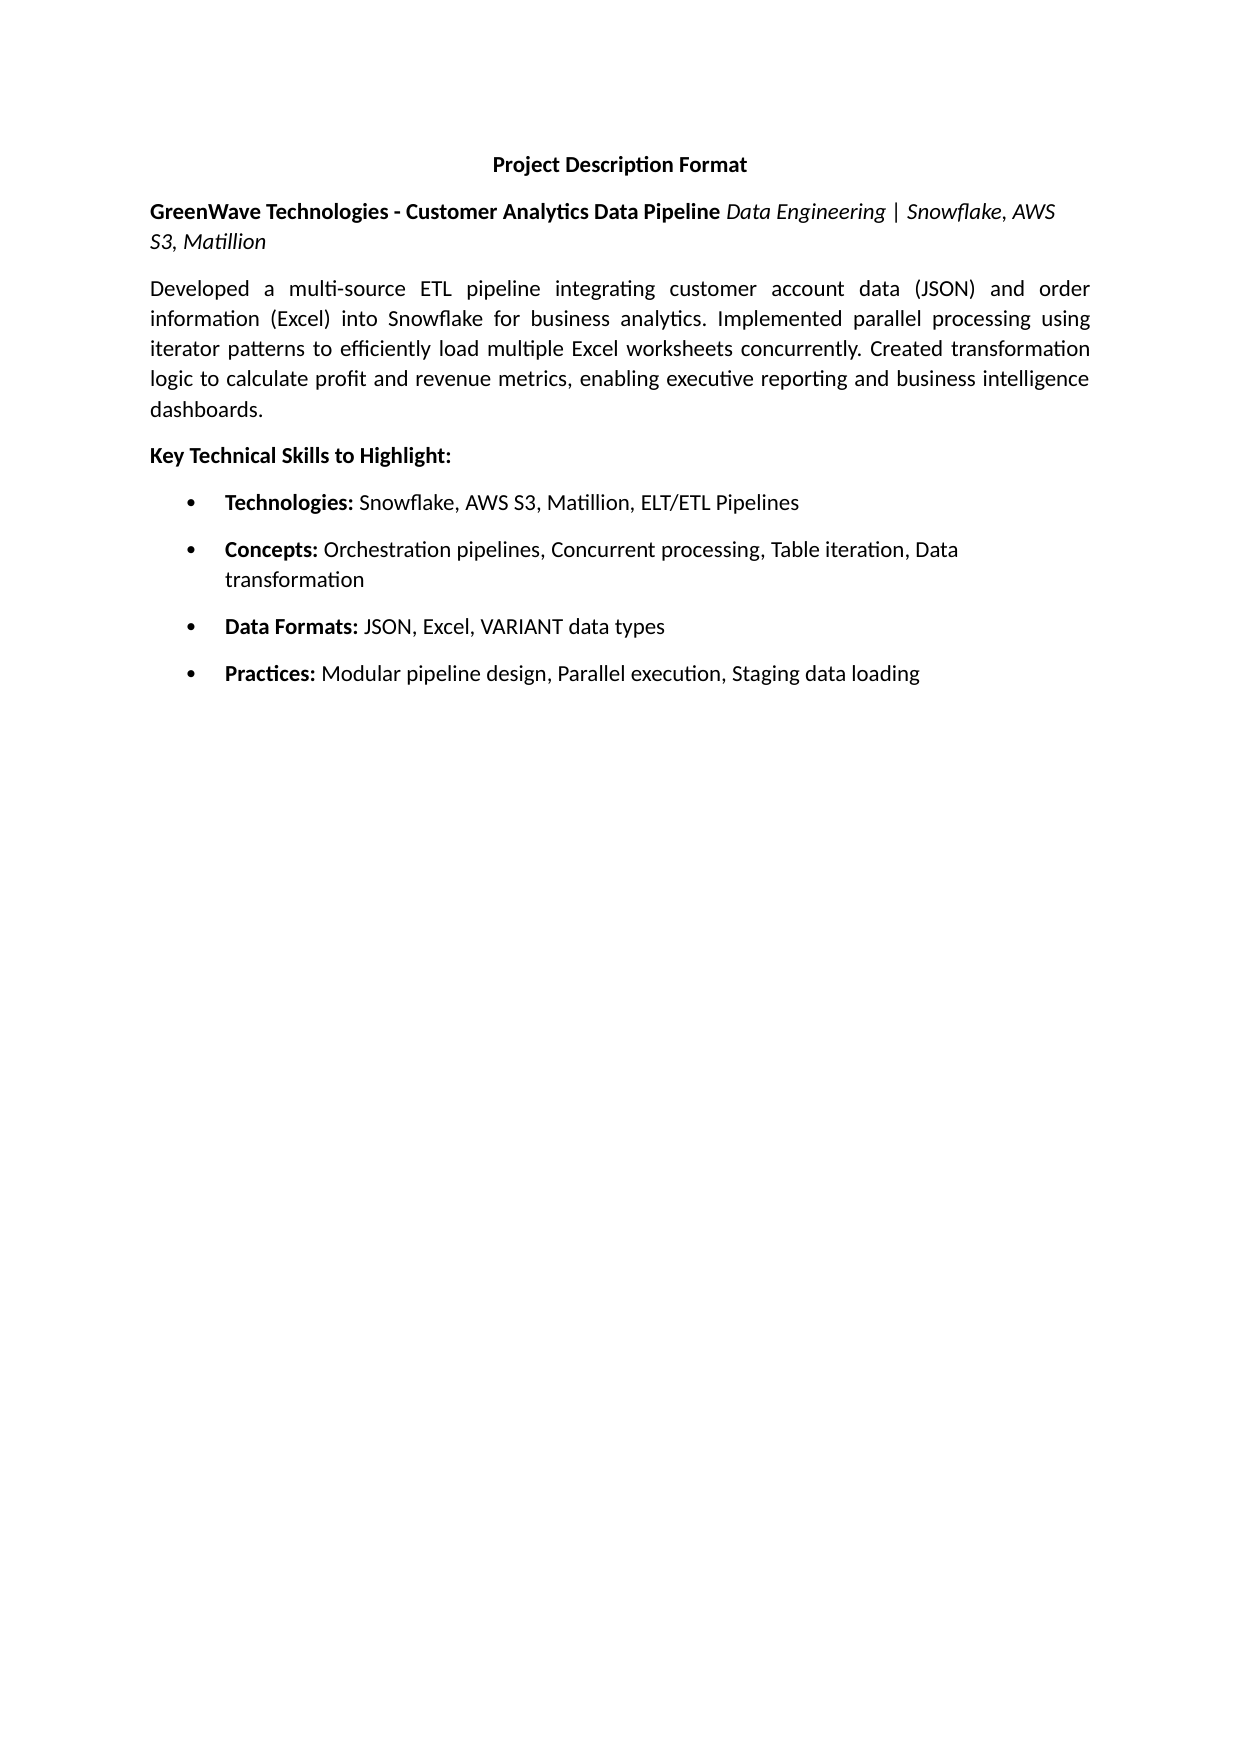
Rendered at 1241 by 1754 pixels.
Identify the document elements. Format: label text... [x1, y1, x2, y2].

list Practices: Modular pipeline design, Parallel execution, Staging data loading [187, 659, 1090, 687]
list Concepts: Orchestration pipelines, Concurrent processing, Table iteration, Data transformation [187, 535, 1090, 594]
text Key Technical Skills to Highlight: [150, 442, 1090, 470]
text Project Description Format [150, 150, 1090, 178]
list Data Formats: JSON, Excel, VARIANT data types [187, 612, 1090, 641]
text Developed a multi-source ETL pipeline integrating customer account data (JSON) and order information (Excel) into Snowflake for business analytics. Implemented parallel processing using iterator patterns to efficiently load multiple Excel worksheets concurrently. Created transformation logic to calculate profit and revenue metrics, enabling executive reporting and business intelligence dashboards. [150, 274, 1090, 423]
text GreenWave Technologies - Customer Analytics Data Pipeline Data Engineering | Snowflake, AWS S3, Matillion [150, 197, 1090, 255]
list Technologies: Snowflake, AWS S3, Matillion, ELT/ETL Pipelines [187, 488, 1090, 517]
